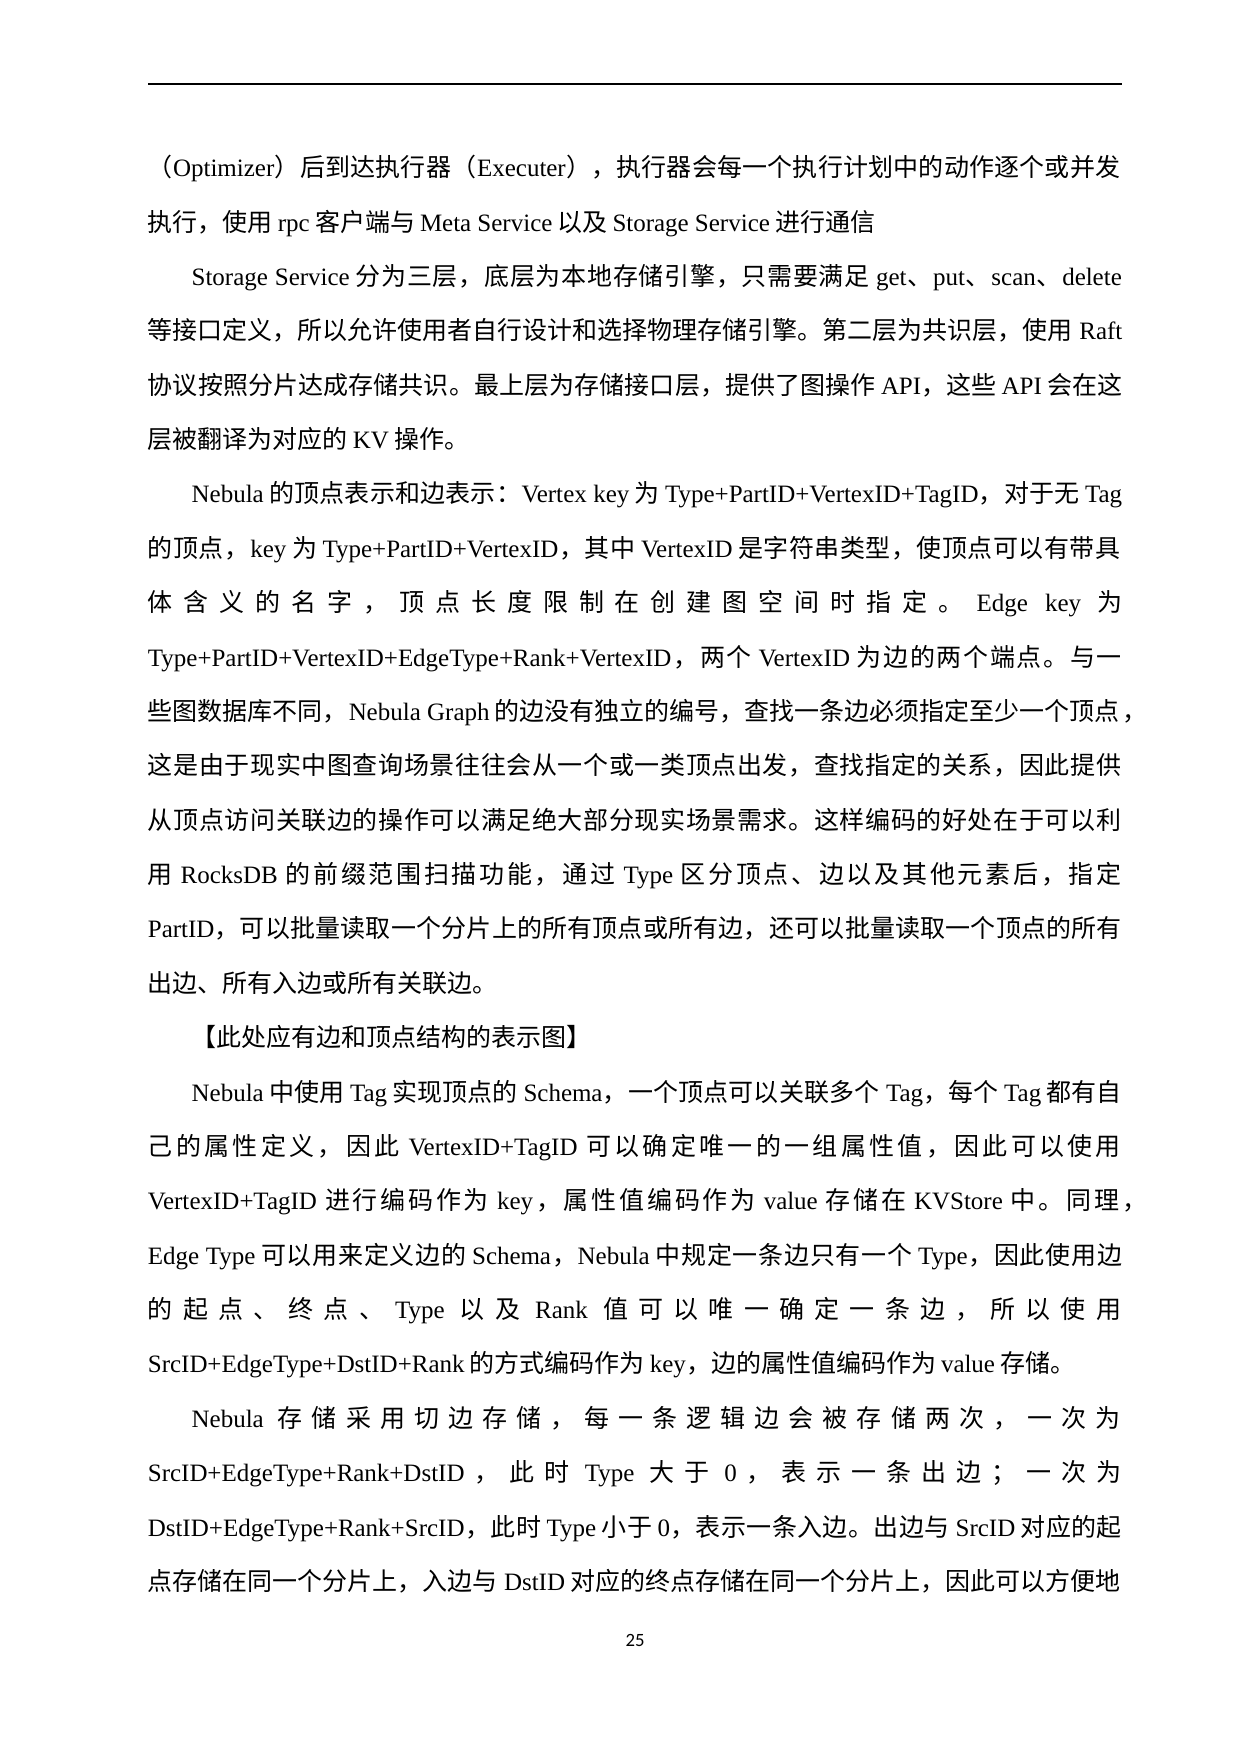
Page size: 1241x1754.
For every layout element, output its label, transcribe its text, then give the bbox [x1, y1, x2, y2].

text Nebula中使用Tag实现顶点的Schema，一个顶点可以关联多个Tag，每个Tag都有自己的属性定义，因此VertexID+TagID可以确定唯一的一组属性值，因此可以使用VertexID+TagID进行编码作为key，属性值编码作为value存储在KVStore中。同理，Edge Type可以用来定义边的Schema，Nebula中规定一条边只有一个Type，因此使用边的起点、终点、Type以及Rank值可以唯一确定一条边，所以使用SrcID+EdgeType+DstID+Rank的方式编码作为key，边的属性值编码作为value存储。 [148, 1072, 1122, 1380]
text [148, 148, 1122, 238]
text Nebula的顶点表示和边表示：Vertex key为Type+PartID+VertexID+TagID，对于无Tag的顶点，key为Type+PartID+VertexID，其中VertexID是字符串类型，使顶点可以有带具体含义的名字，顶点长度限制在创建图空间时指定。Edge key为Type+PartID+VertexID+EdgeType+Rank+VertexID，两个VertexID为边的两个端点。与一些图数据库不同，Nebula Graph的边没有独立的编号，查找一条边必须指定至少一个顶点，这是由于现实中图查询场景往往会从一个或一类顶点出发，查找指定的关系，因此提供从顶点访问关联边的操作可以满足绝大部分现实场景需求。这样编码的好处在于可以利用RocksDB的前缀范围扫描功能，通过Type区分顶点、边以及其他元素后，指定PartID，可以批量读取一个分片上的所有顶点或所有边，还可以批量读取一个顶点的所有出边、所有入边或所有关联边。 [148, 474, 1122, 999]
text Storage Service分为三层，底层为本地存储引擎，只需要满足get、put、scan、delete等接口定义，所以允许使用者自行设计和选择物理存储引擎。第二层为共识层，使用Raft协议按照分片达成存储共识。最上层为存储接口层，提供了图操作API，这些API会在这层被翻译为对应的KV操作。 [148, 256, 1122, 456]
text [148, 1398, 1122, 1598]
text 【此处应有边和顶点结构的表示图】 [148, 1018, 1122, 1054]
